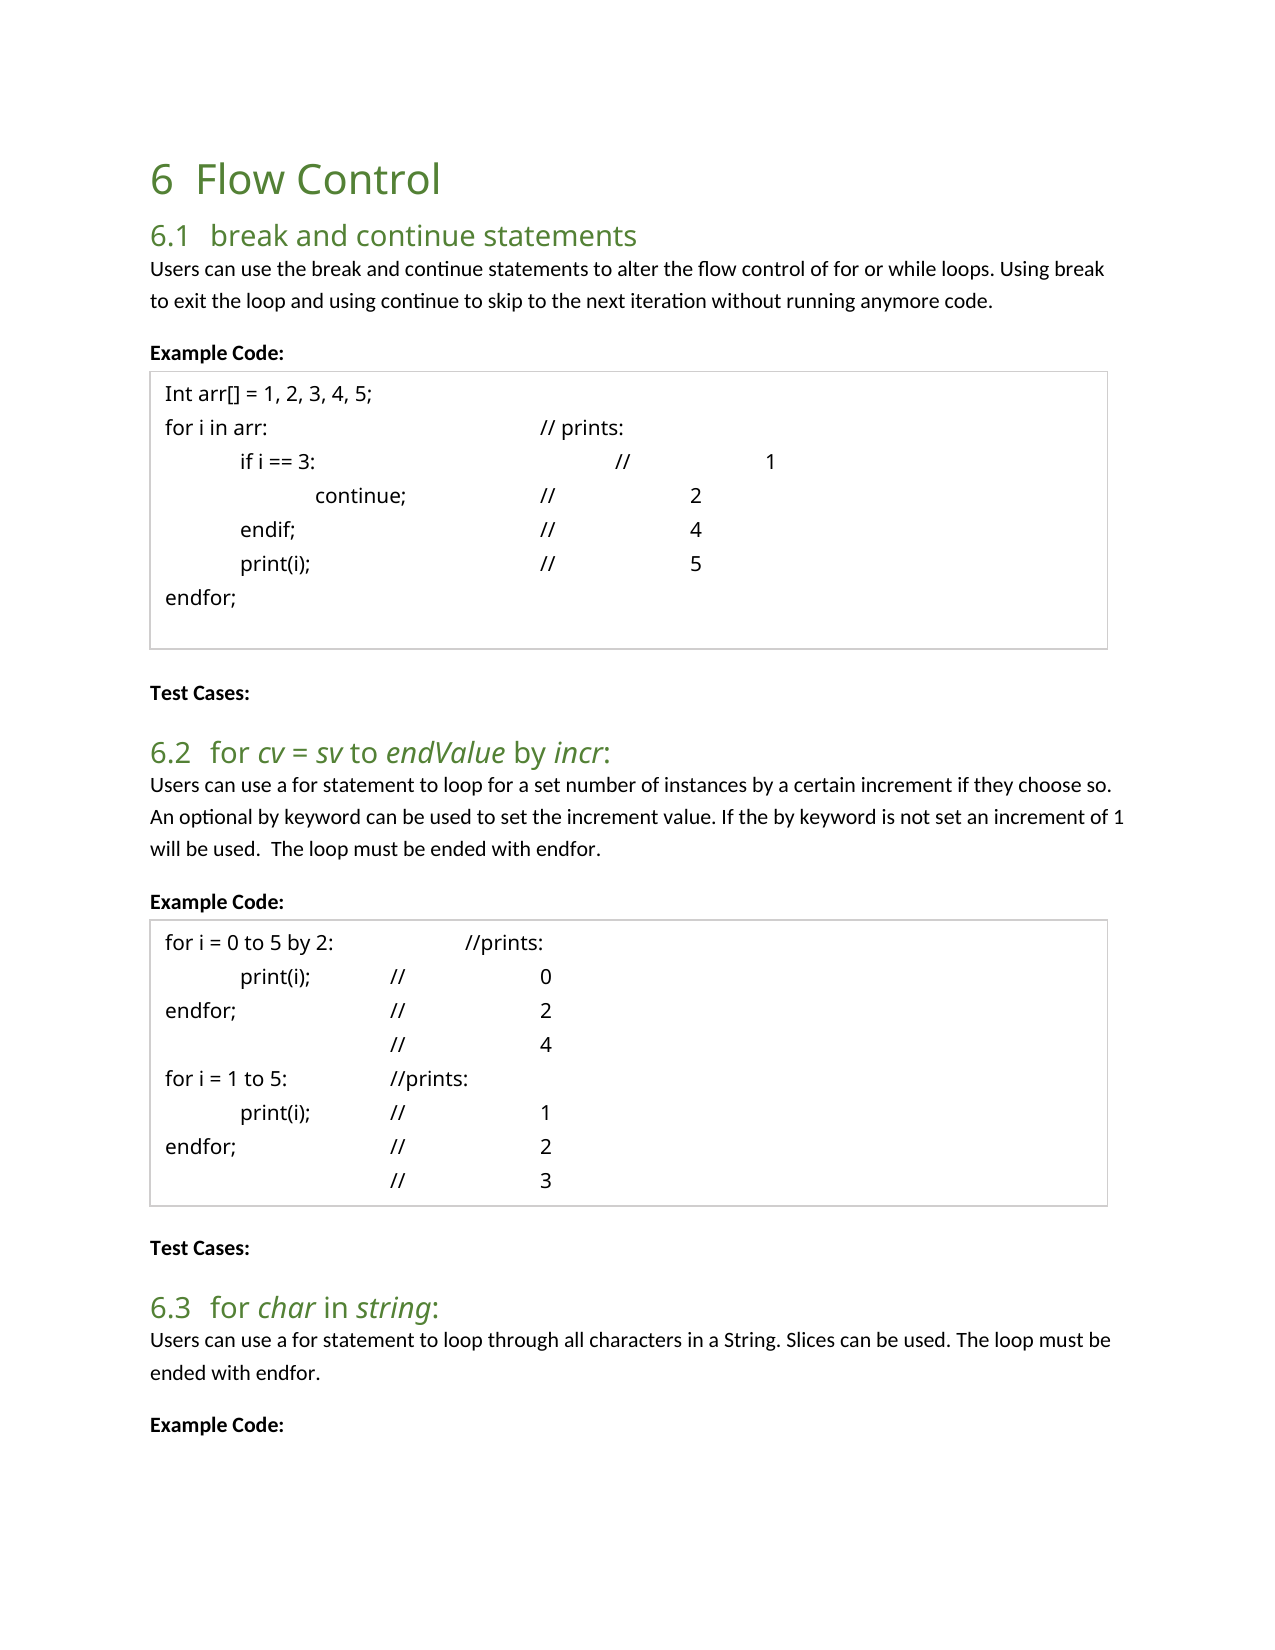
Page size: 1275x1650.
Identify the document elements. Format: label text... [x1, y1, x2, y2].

text Test Cases: [150, 679, 1125, 706]
subtitle for char in string: [150, 1287, 1125, 1327]
text Users can use the break and continue statements to alter the flow control of for or while loops. Using break to exit the loop and using continue to skip to the next iteration without running anymore code. [150, 255, 1125, 313]
subtitle break and continue statements [150, 215, 1125, 255]
text Example Code: [150, 888, 1125, 915]
subtitle Flow Control [150, 150, 1125, 207]
text Example Code: [150, 1411, 1125, 1438]
text Users can use a for statement to loop for a set number of instances by a certain increment if they choose so. An optional by keyword can be used to set the increment value. If the by keyword is not set an increment of 1 will be used. The loop must be ended with endfor. [150, 772, 1125, 862]
subtitle for cv = sv to endValue by incr: [150, 732, 1125, 772]
text Example Code: [150, 339, 1125, 366]
text Test Cases: [150, 1234, 1125, 1261]
text Users can use a for statement to loop through all characters in a String. Slices can be used. The loop must be ended with endfor. [150, 1327, 1125, 1385]
